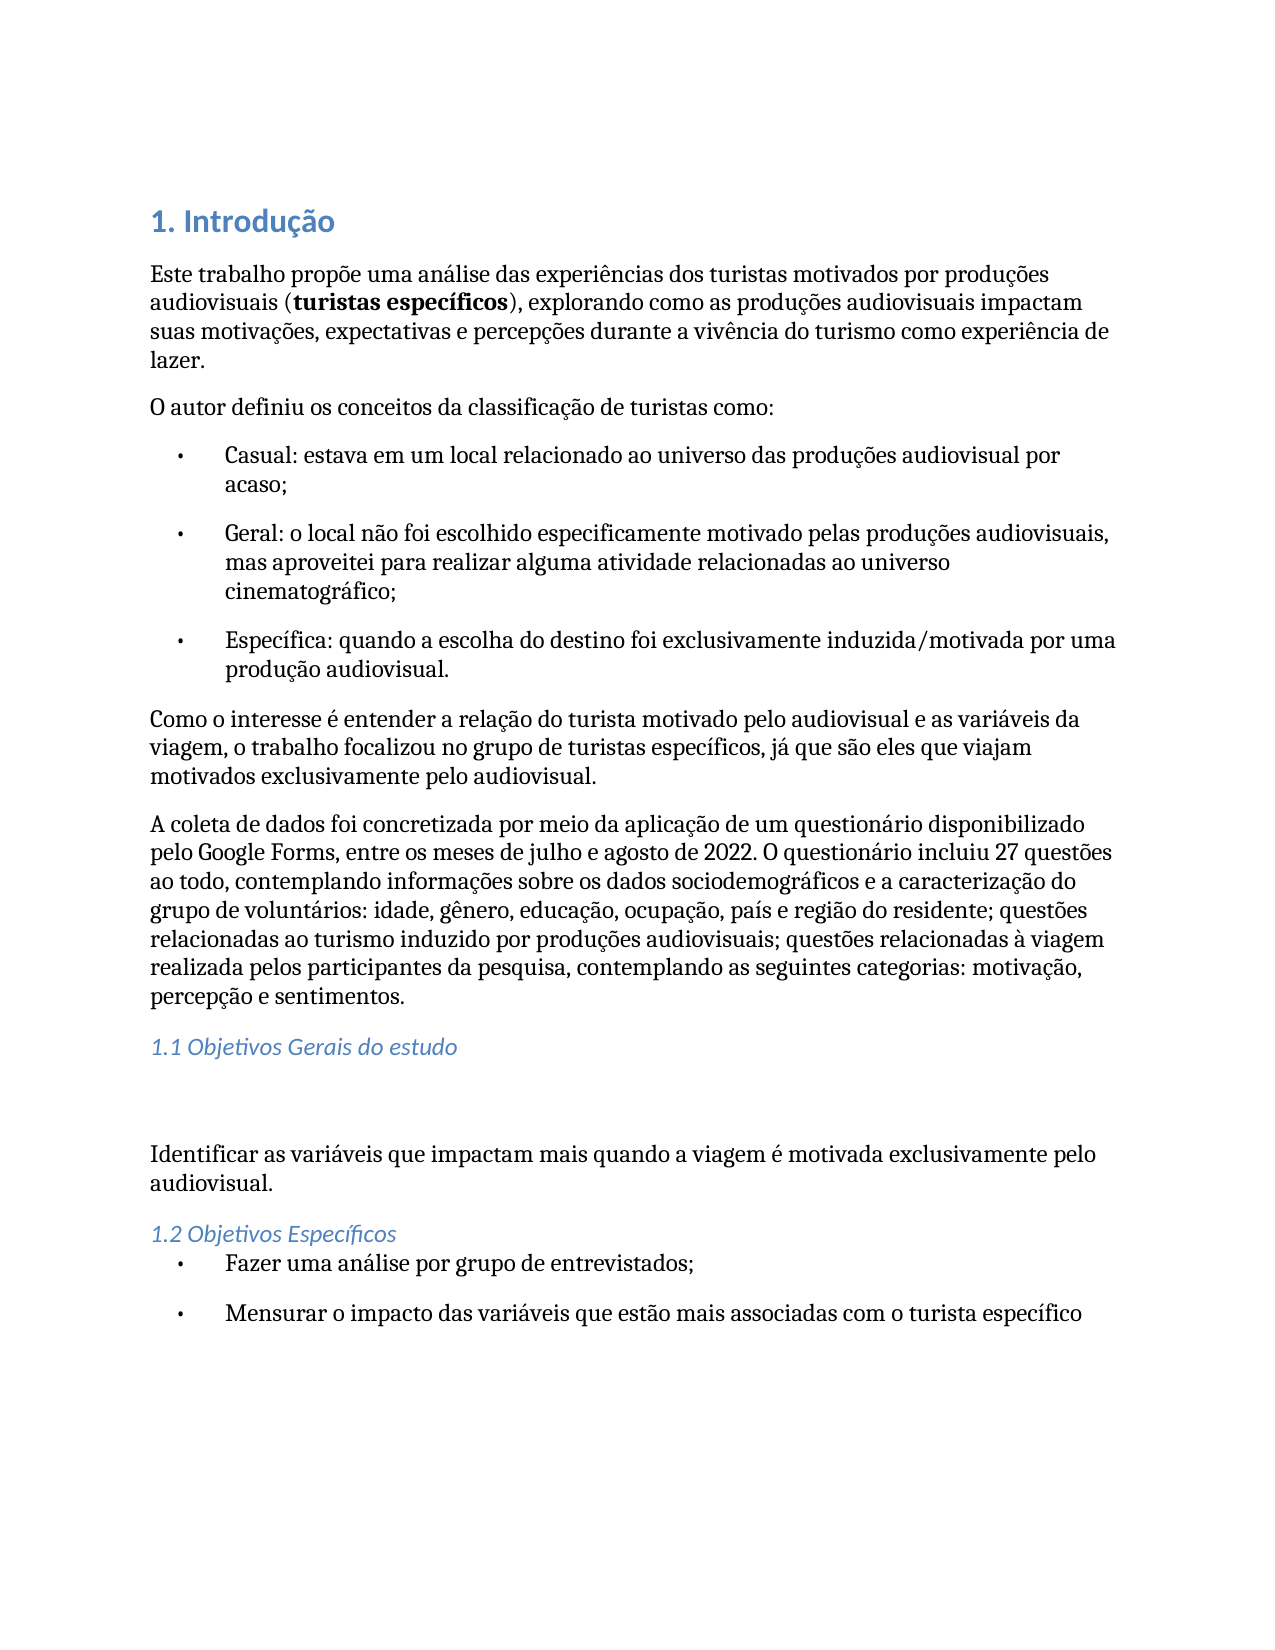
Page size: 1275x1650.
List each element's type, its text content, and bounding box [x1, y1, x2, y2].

text O autor definiu os conceitos da classificação de turistas como: [150, 393, 1125, 422]
subtitle 1.2 Objetivos Específicos [150, 1218, 1125, 1249]
list Específica: quando a escolha do destino foi exclusivamente induzida/motivada por uma produção audiovisual. [175, 626, 1125, 684]
list Geral: o local não foi escolhido especificamente motivado pelas produções audiovisuais, mas aproveitei para realizar alguma atividade relacionadas ao universo cinematográfico; [175, 519, 1125, 605]
list Casual: estava em um local relacionado ao universo das produções audiovisual por acaso; [175, 441, 1125, 498]
text Identificar as variáveis que impactam mais quando a viagem é motivada exclusivamente pelo audiovisual. [150, 1111, 1125, 1198]
subtitle 1. Introdução [150, 200, 1125, 241]
text Este trabalho propõe uma análise das experiências dos turistas motivados por produções audiovisuais (turistas específicos), explorando como as produções audiovisuais impactam suas motivações, expectativas e percepções durante a vivência do turismo como experiência de lazer. [150, 259, 1125, 374]
text Como o interesse é entender a relação do turista motivado pelo audiovisual e as variáveis da viagem, o trabalho focalizou no grupo de turistas específicos, já que são eles que viajam motivados exclusivamente pelo audiovisual. [150, 704, 1125, 791]
list Fazer uma análise por grupo de entrevistados; [175, 1249, 1125, 1278]
subtitle 1.1 Objetivos Gerais do estudo [150, 1032, 1125, 1093]
list Mensurar o impacto das variáveis que estão mais associadas com o turista específico [175, 1298, 1125, 1327]
text A coleta de dados foi concretizada por meio da aplicação de um questionário disponibilizado pelo Google Forms, entre os meses de julho e agosto de 2022. O questionário incluiu 27 questões ao todo, contemplando informações sobre os dados sociodemográficos e a caracterização do grupo de voluntários: idade, gênero, educação, ocupação, país e região do residente; questões relacionadas ao turismo induzido por produções audiovisuais; questões relacionadas à viagem realizada pelos participantes da pesquisa, contemplando as seguintes categorias: motivação, percepção e sentimentos. [150, 809, 1125, 1011]
